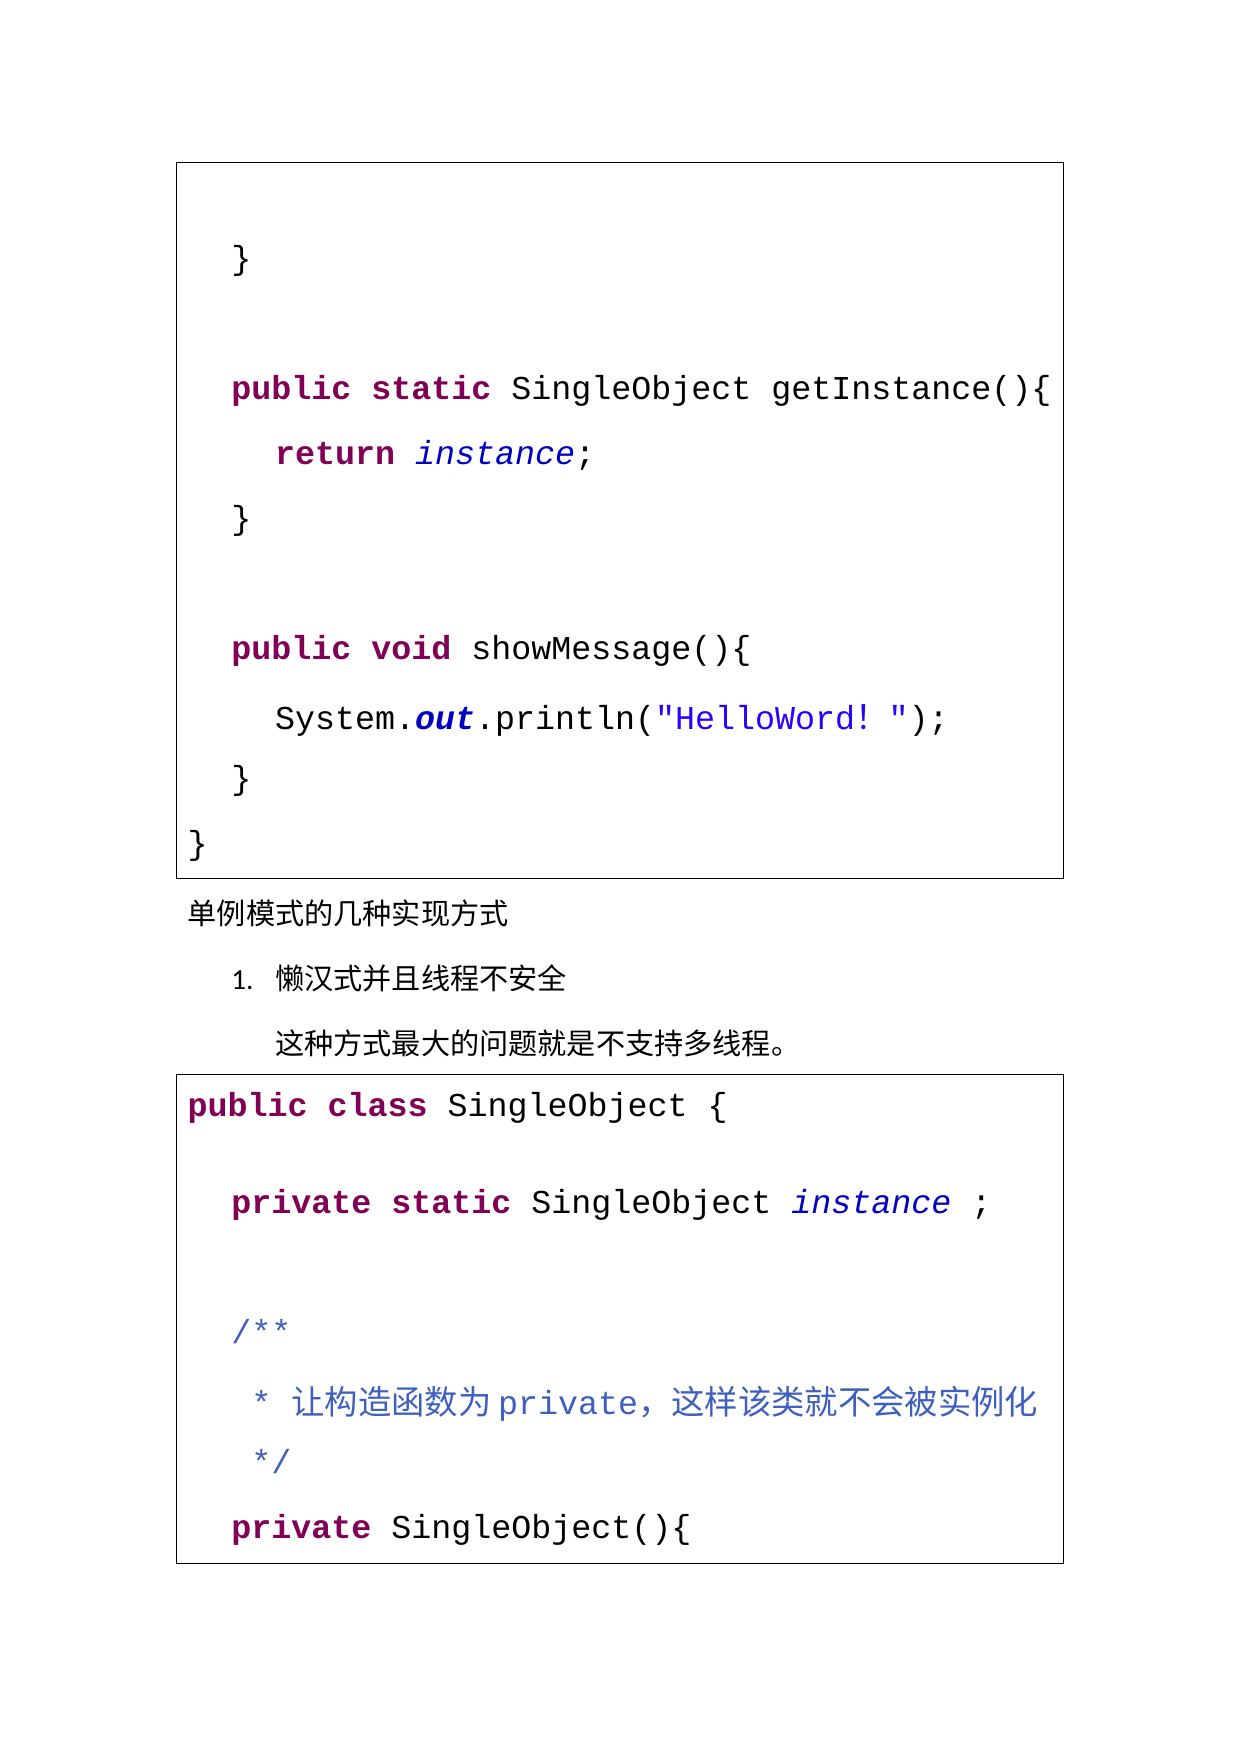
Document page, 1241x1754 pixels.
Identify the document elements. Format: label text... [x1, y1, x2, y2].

text 单例模式的几种实现方式 [187, 879, 1053, 944]
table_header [177, 1075, 1063, 1563]
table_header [177, 163, 1063, 878]
list 懒汉式并且线程不安全 [187, 944, 1053, 1009]
list 这种方式最大的问题就是不支持多线程。 [231, 1009, 1053, 1074]
